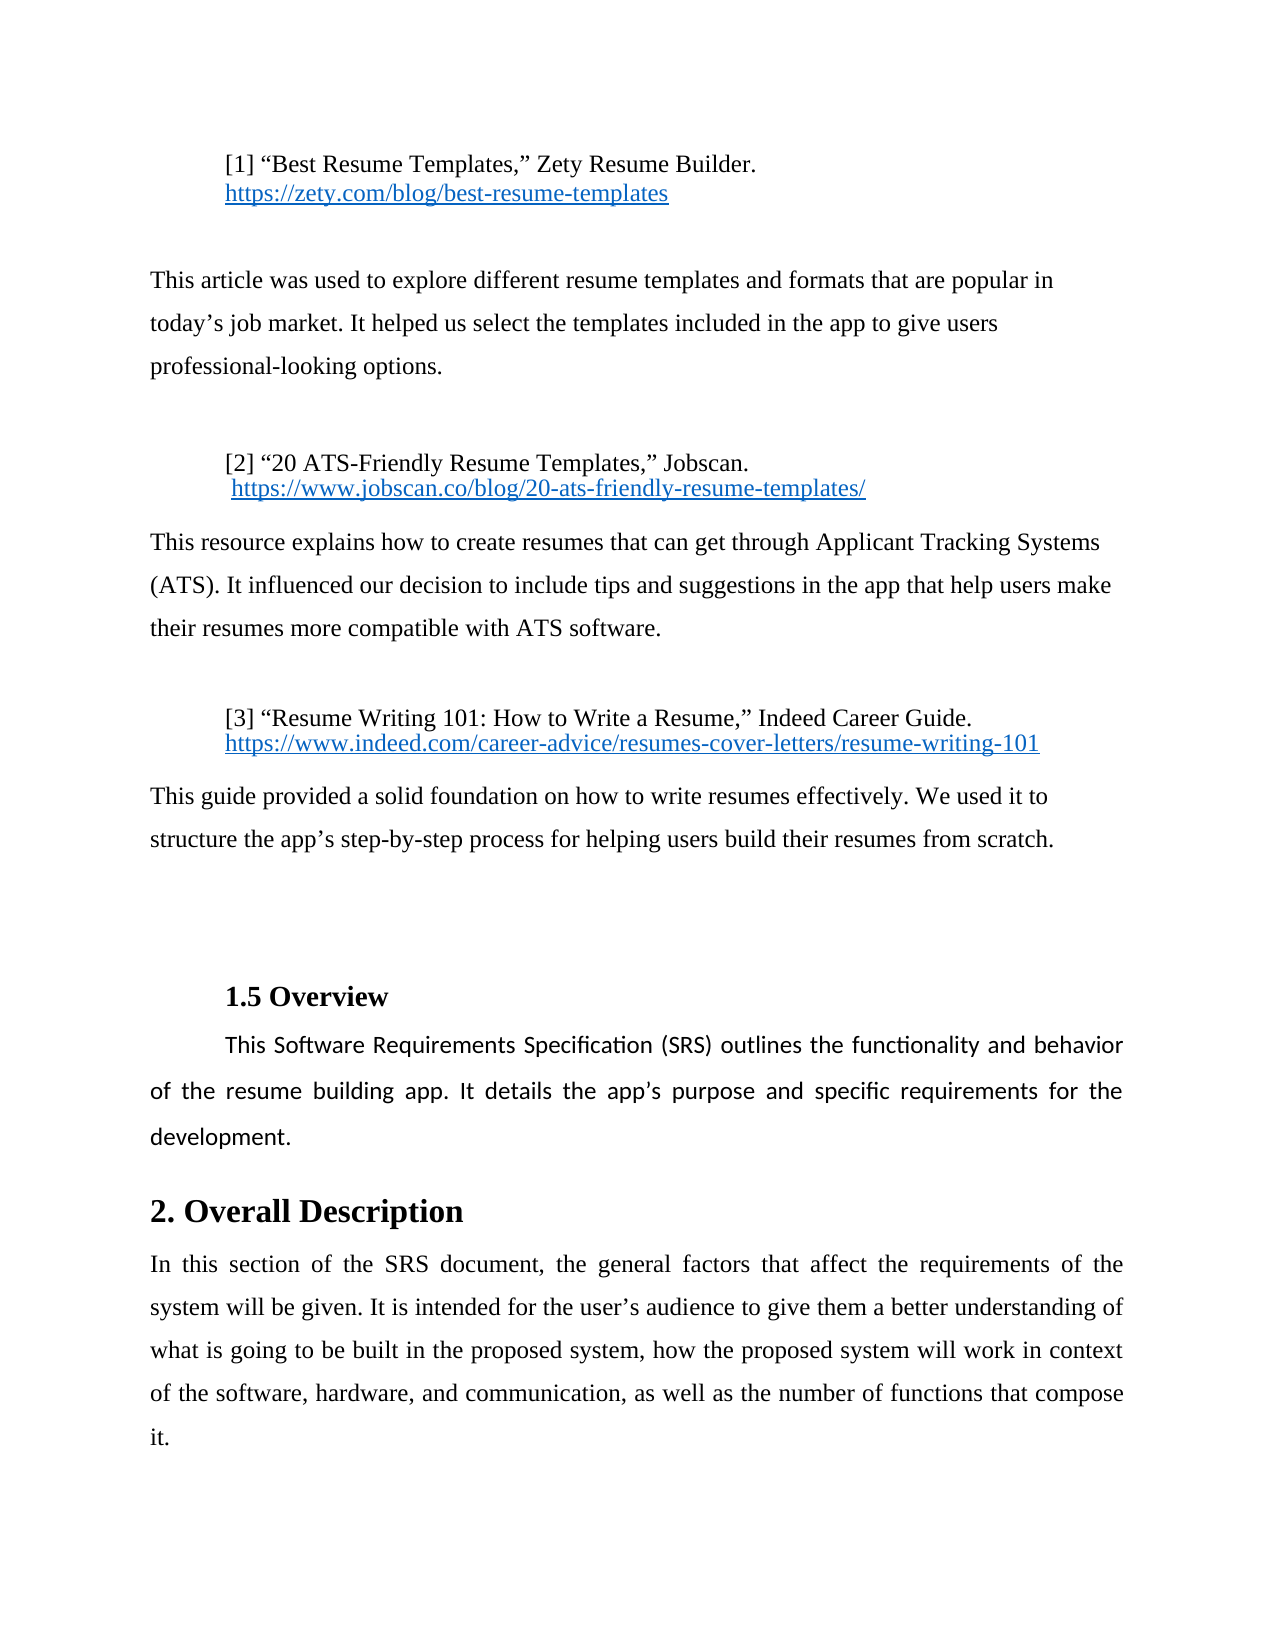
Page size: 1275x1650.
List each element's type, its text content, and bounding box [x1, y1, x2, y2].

text https://zety.com/blog/best-resume-templates [225, 179, 1125, 207]
text This resource explains how to create resumes that can get through Applicant Tracking Systems (ATS). It influenced our decision to include tips and suggestions in the app that help users make their resumes more compatible with ATS software. [150, 527, 1125, 642]
text [3] “Resume Writing 101: How to Write a Resume,” Indeed Career Guide. https://www.indeed.com/career-advice/resumes-cover-letters/resume-writing-101 [225, 706, 1125, 756]
text [1] “Best Resume Templates,” Zety Resume Builder. [225, 150, 1125, 179]
text https://www.jobscan.co/blog/20-ats-friendly-resume-templates/ [225, 477, 1125, 502]
text [2] “20 ATS-Friendly Resume Templates,” Jobscan. [225, 452, 1125, 477]
text In this section of the SRS document, the general factors that affect the requirements of the system will be given. It is intended for the user’s audience to give them a better understanding of what is going to be built in the proposed system, how the proposed system will work in context of the software, hardware, and communication, as well as the number of functions that compose it. [150, 1249, 1125, 1450]
text This article was used to explore different resume templates and formats that are popular in today’s job market. It helped us select the templates included in the app to give users professional-looking options. [150, 265, 1125, 380]
text This Software Requirements Specification (SRS) outlines the functionality and behavior of the resume building app. It details the app’s purpose and specific requirements for the development. [150, 1029, 1125, 1151]
text This guide provided a solid foundation on how to write resumes effectively. We used it to structure the app’s step-by-step process for helping users build their resumes from scratch. [150, 781, 1125, 853]
subtitle 1.5 Overview [225, 979, 1125, 1013]
subtitle 2. Overall Description [150, 1192, 1125, 1230]
